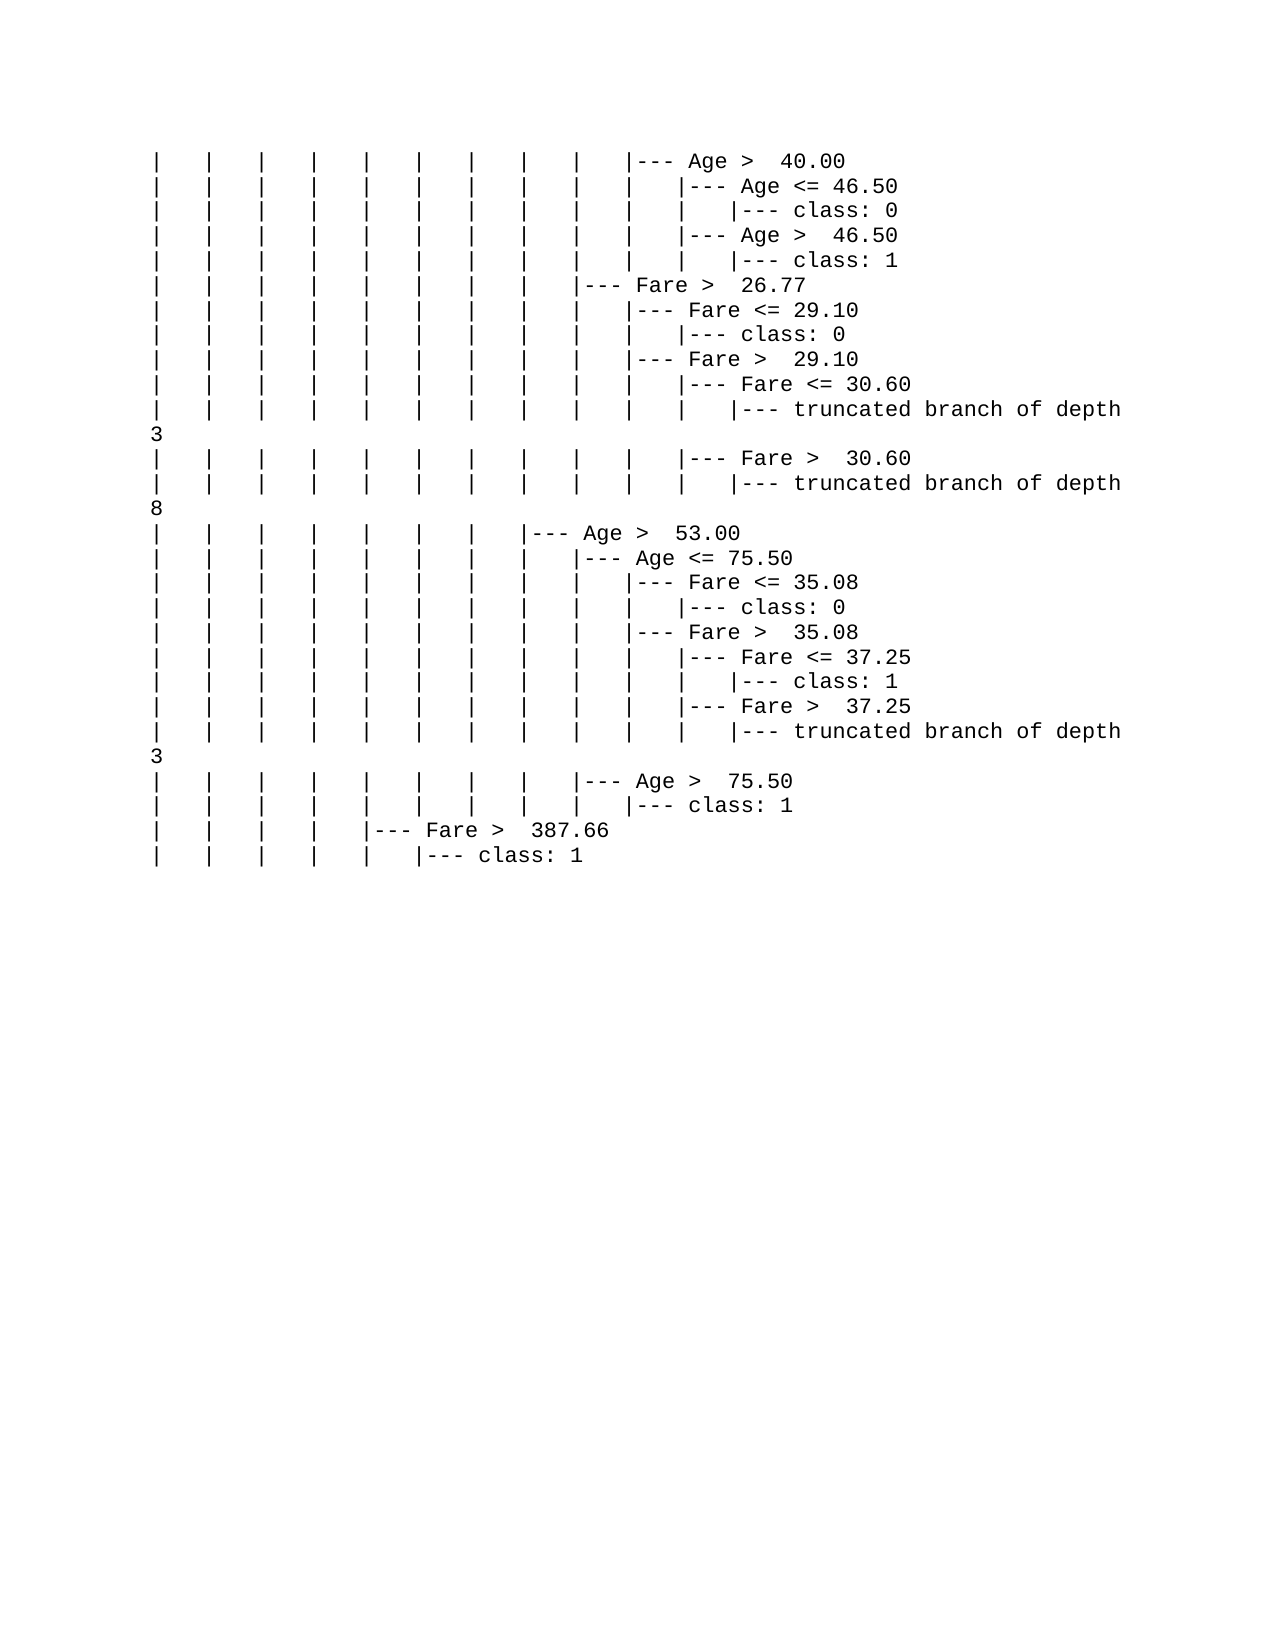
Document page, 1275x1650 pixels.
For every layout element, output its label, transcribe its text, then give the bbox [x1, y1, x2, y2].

text | | | | | | | | |--- Fare > 26.77 [150, 274, 1125, 299]
text | | | | | | | | | |--- Fare <= 29.10 [150, 299, 1125, 323]
text | | | | | | | | | | |--- Fare > 37.25 [150, 695, 1125, 720]
text | | | | | | | | | |--- Age > 40.00 [150, 150, 1125, 175]
text | | | | | | | | |--- Age > 75.50 [150, 770, 1125, 794]
text | | | | | | | | |--- Age <= 75.50 [150, 547, 1125, 571]
text | | | | | | | | | | | |--- class: 1 [150, 249, 1125, 274]
text | | | | | | | | | | |--- Fare > 30.60 [150, 447, 1125, 472]
text | | | | | |--- class: 1 [150, 844, 1125, 869]
text | | | | | | | | | | |--- class: 0 [150, 323, 1125, 348]
text | | | | | | | | | | |--- Fare <= 30.60 [150, 373, 1125, 398]
text | | | | | | | | | | | |--- truncated branch of depth 3 [150, 398, 1125, 447]
text | | | | | | | | | | |--- Age <= 46.50 [150, 175, 1125, 199]
text | | | | |--- Fare > 387.66 [150, 819, 1125, 844]
text | | | | | | | | | | | |--- class: 1 [150, 671, 1125, 695]
text | | | | | | | | | | | |--- truncated branch of depth 8 [150, 472, 1125, 522]
text | | | | | | | | | |--- Fare > 29.10 [150, 348, 1125, 373]
text | | | | | | | |--- Age > 53.00 [150, 522, 1125, 547]
text | | | | | | | | | | |--- class: 0 [150, 596, 1125, 621]
text | | | | | | | | | |--- Fare > 35.08 [150, 621, 1125, 646]
text | | | | | | | | | |--- class: 1 [150, 794, 1125, 819]
text | | | | | | | | | |--- Fare <= 35.08 [150, 571, 1125, 596]
text | | | | | | | | | | | |--- truncated branch of depth 3 [150, 720, 1125, 770]
text | | | | | | | | | | | |--- class: 0 [150, 199, 1125, 224]
text | | | | | | | | | | |--- Fare <= 37.25 [150, 646, 1125, 671]
text | | | | | | | | | | |--- Age > 46.50 [150, 224, 1125, 249]
